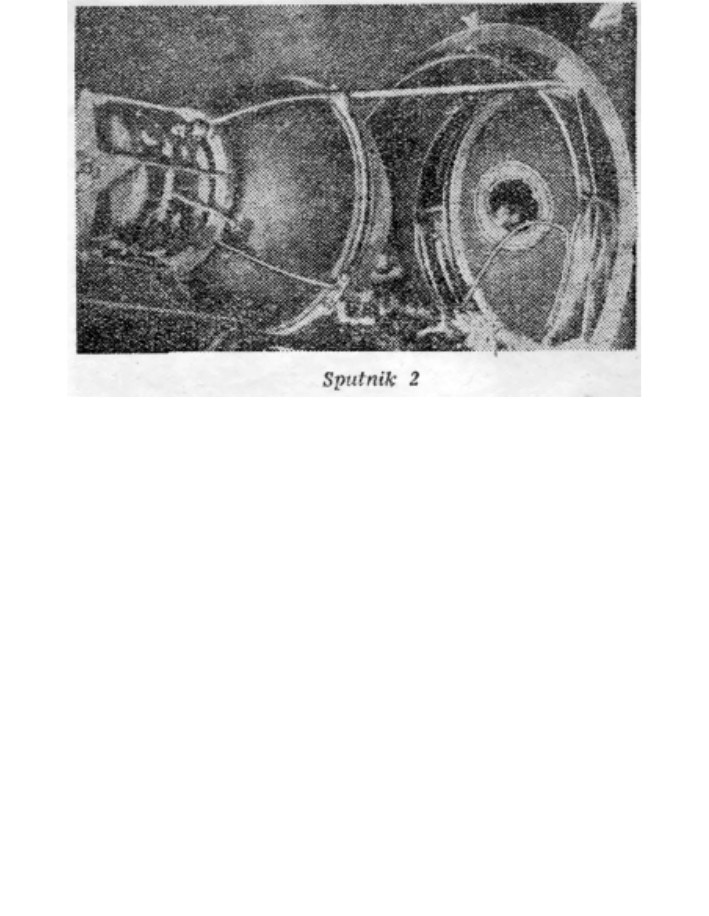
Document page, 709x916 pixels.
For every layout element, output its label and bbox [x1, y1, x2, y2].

picture [67, 0, 642, 397]
